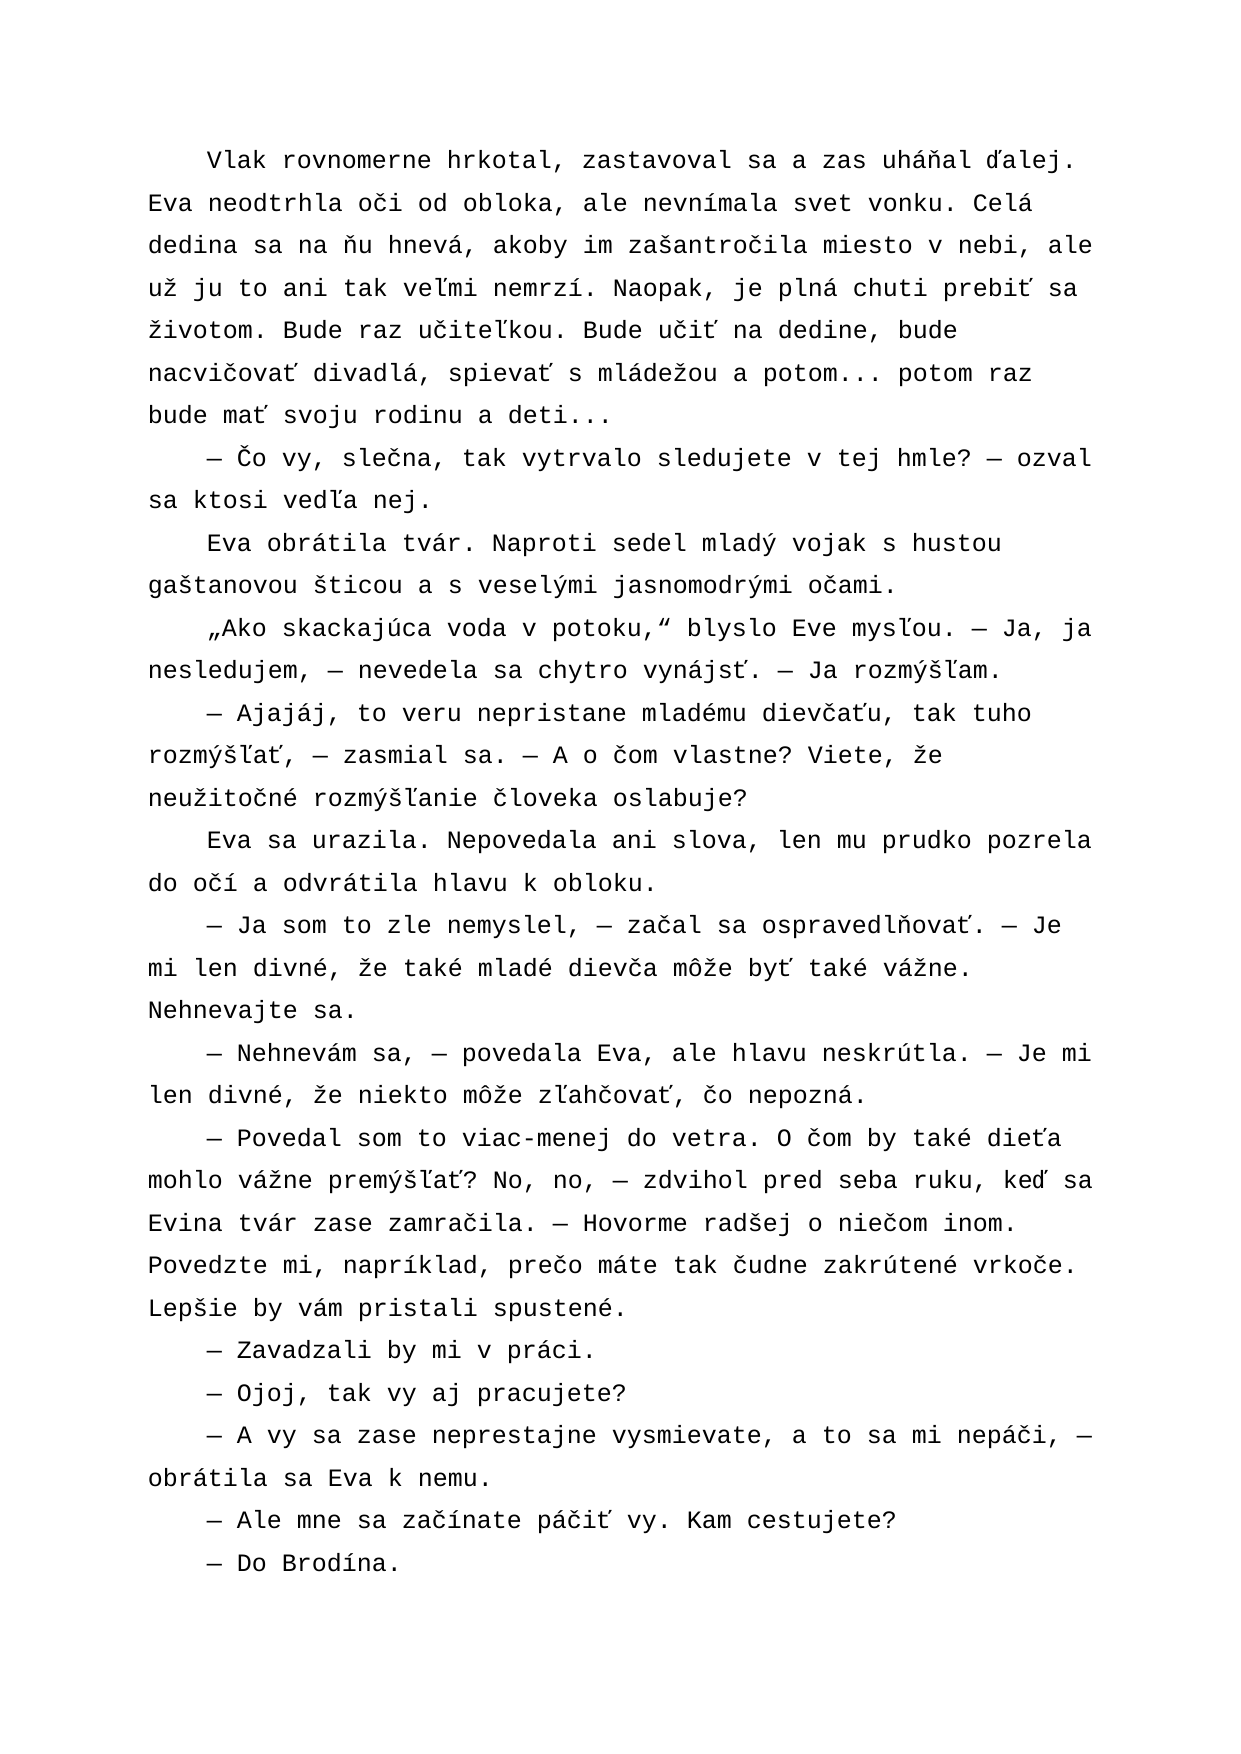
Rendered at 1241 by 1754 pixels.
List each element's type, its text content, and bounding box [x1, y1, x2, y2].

text — Povedal som to viac-menej do vetra. O čom by také dieťa mohlo vážne premýšľať? No, no, — zdvihol pred seba ruku, keď sa Evina tvár zase zamračila. — Hovorme radšej o niečom inom. Povedzte mi, napríklad, prečo máte tak čudne zakrútené vrkoče. Lepšie by vám pristali spustené. [148, 1125, 1093, 1323]
text — Ojoj, tak vy aj pracujete? [148, 1380, 1093, 1408]
text — Ja som to zle nemyslel, — začal sa ospravedlňovať. — Je mi len divné, že také mladé dievča môže byť také vážne. Nehnevajte sa. [148, 913, 1093, 1026]
text — Ale mne sa začínate páčiť vy. Kam cestujete? [148, 1508, 1093, 1536]
text — A vy sa zase neprestajne vysmievate, a to sa mi nepáči, — obrátila sa Eva k nemu. [148, 1423, 1093, 1493]
text — Nehnevám sa, — povedala Eva, ale hlavu neskrútla. — Je mi len divné, že niekto môže zľahčovať, čo nepozná. [148, 1040, 1093, 1111]
text — Ajajáj, to veru nepristane mladému dievčaťu, tak tuho rozmýšľať, — zasmial sa. — A o čom vlastne? Viete, že neužitočné rozmýšľanie človeka oslabuje? [148, 700, 1093, 813]
text Vlak rovnomerne hrkotal, zastavoval sa a zas uháňal ďalej. Eva neodtrhla oči od obloka, ale nevnímala svet vonku. Celá dedina sa na ňu hnevá, akoby im zašantročila miesto v nebi, ale už ju to ani tak veľmi nemrzí. Naopak, je plná chuti prebiť sa životom. Bude raz učiteľkou. Bude učiť na dedine, bude nacvičovať divadlá, spievať s mládežou a potom... potom raz bude mať svoju rodinu a deti... [148, 148, 1093, 431]
text Eva sa urazila. Nepovedala ani slova, len mu prudko pozrela do očí a odvrátila hlavu k obloku. [148, 828, 1093, 898]
text — Do Brodína. [148, 1550, 1093, 1578]
text — Zavadzali by mi v práci. [148, 1338, 1093, 1366]
text „Ako skackajúca voda v potoku,“ blyslo Eve mysľou. — Ja, ja nesledujem, — nevedela sa chytro vynájsť. — Ja rozmýšľam. [148, 615, 1093, 686]
text — Čo vy, slečna, tak vytrvalo sledujete v tej hmle? — ozval sa ktosi vedľa nej. [148, 445, 1093, 516]
text Eva obrátila tvár. Naproti sedel mladý vojak s hustou gaštanovou šticou a s veselými jasnomodrými očami. [148, 530, 1093, 601]
